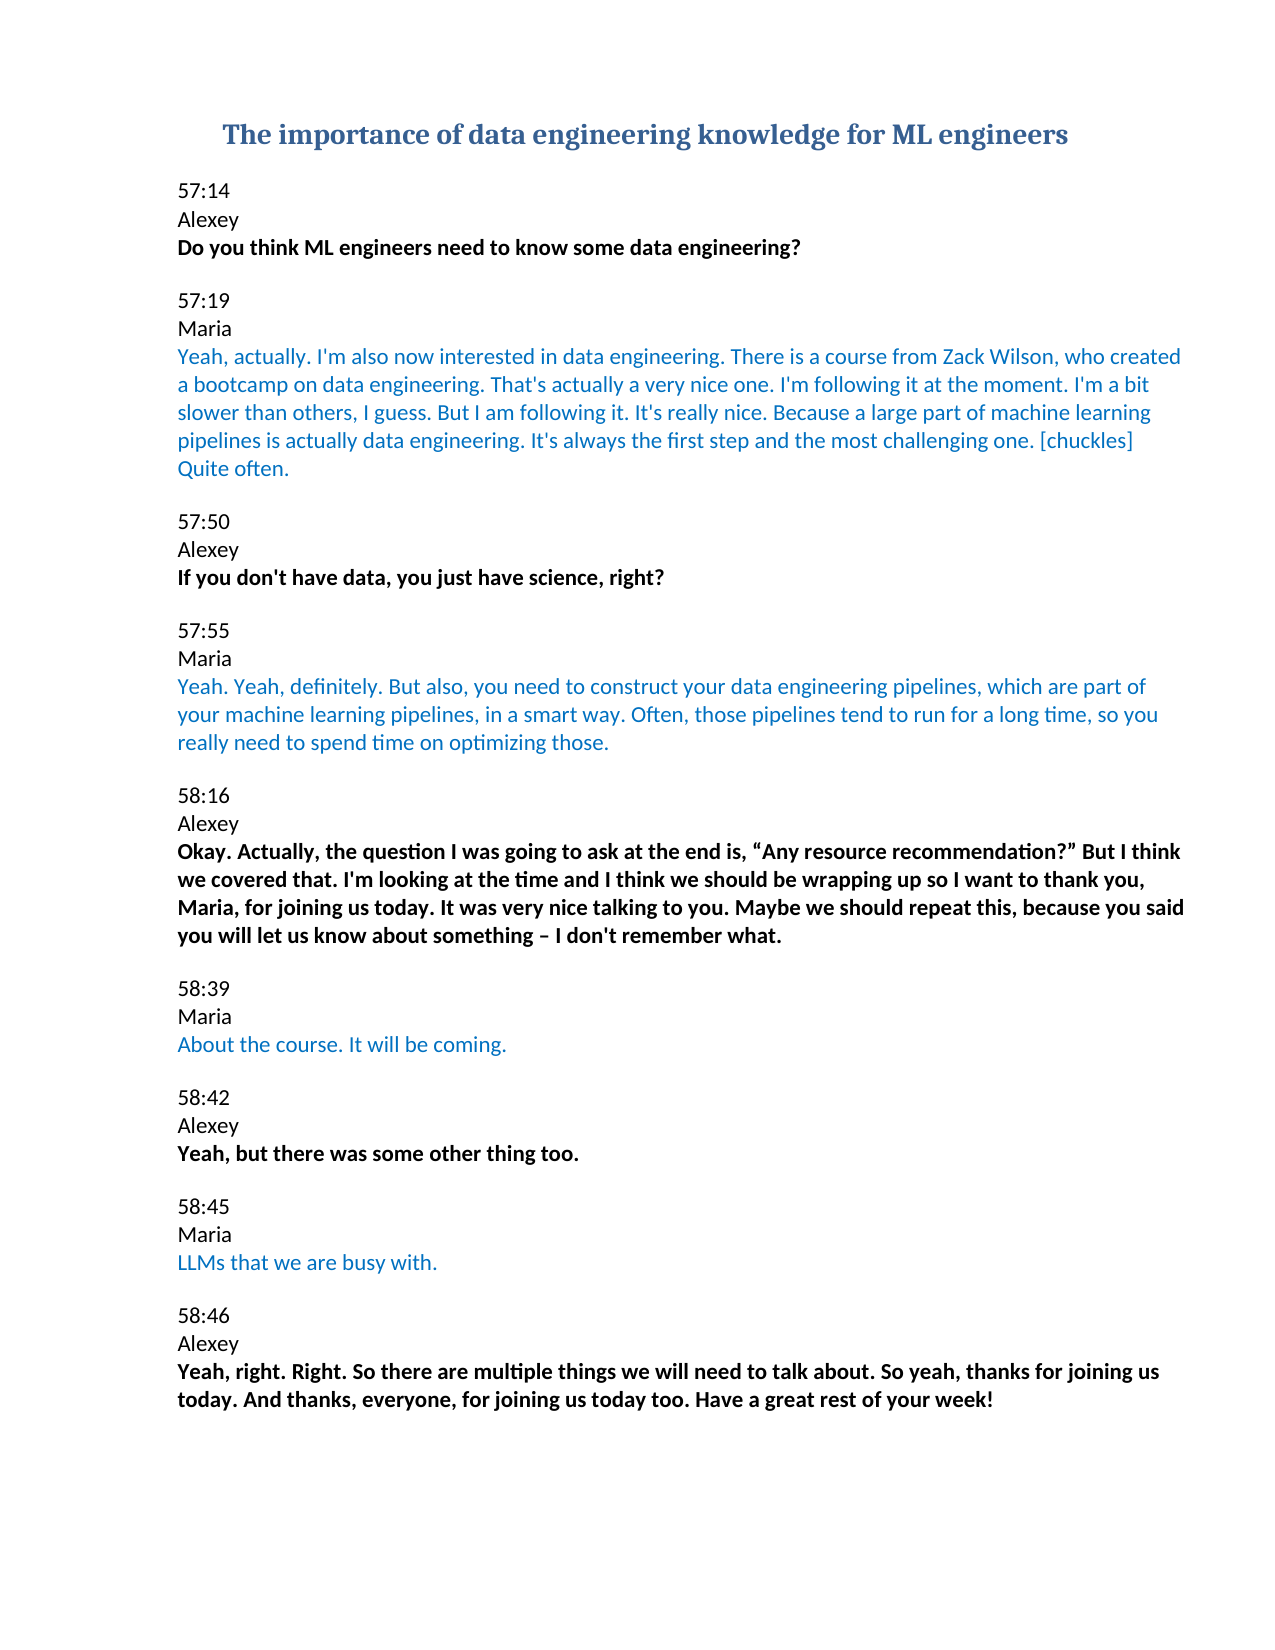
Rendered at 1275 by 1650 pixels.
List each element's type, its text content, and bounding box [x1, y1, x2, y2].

text If you don't have data, you just have science, right? [177, 563, 1186, 591]
text Maria [177, 314, 1186, 342]
text 57:50 [177, 507, 1186, 535]
text 57:55 [177, 616, 1186, 644]
text Maria [177, 1220, 1186, 1248]
text 58:39 [177, 974, 1186, 1002]
text Yeah, actually. I'm also now interested in data engineering. There is a course from Zack Wilson, who created a bootcamp on data engineering. That's actually a very nice one. I'm following it at the moment. I'm a bit slower than others, I guess. But I am following it. It's really nice. Because a large part of machine learning pipelines is actually data engineering. It's always the first step and the most challenging one. [chuckles] Quite often. [177, 342, 1186, 482]
text Maria [177, 644, 1186, 672]
text Alexey [177, 535, 1186, 563]
text Okay. Actually, the question I was going to ask at the end is, “Any resource recommendation?” But I think we covered that. I'm looking at the time and I think we should be wrapping up so I want to thank you, Maria, for joining us today. It was very nice talking to you. Maybe we should repeat this, because you said you will let us know about something – I don't remember what. [177, 837, 1186, 949]
text Do you think ML engineers need to know some data engineering? [177, 233, 1186, 261]
text Alexey [177, 809, 1186, 837]
text Alexey [177, 1111, 1186, 1139]
text 58:42 [177, 1083, 1186, 1111]
text LLMs that we are busy with. [177, 1248, 1186, 1276]
text 58:16 [177, 781, 1186, 809]
text About the course. It will be coming. [177, 1030, 1186, 1058]
subtitle The importance of data engineering knowledge for ML engineers [177, 118, 1186, 152]
text Alexey [177, 205, 1186, 233]
text Yeah, but there was some other thing too. [177, 1139, 1186, 1167]
text Yeah. Yeah, definitely. But also, you need to construct your data engineering pipelines, which are part of your machine learning pipelines, in a smart way. Often, those pipelines tend to run for a long time, so you really need to spend time on optimizing those. [177, 672, 1186, 756]
text 57:19 [177, 286, 1186, 314]
text 58:46 [177, 1301, 1186, 1329]
text 58:45 [177, 1192, 1186, 1220]
text Alexey [177, 1329, 1186, 1357]
text Maria [177, 1002, 1186, 1030]
text 57:14 [177, 177, 1186, 205]
text Yeah, right. Right. So there are multiple things we will need to talk about. So yeah, thanks for joining us today. And thanks, everyone, for joining us today too. Have a great rest of your week! [177, 1357, 1186, 1413]
